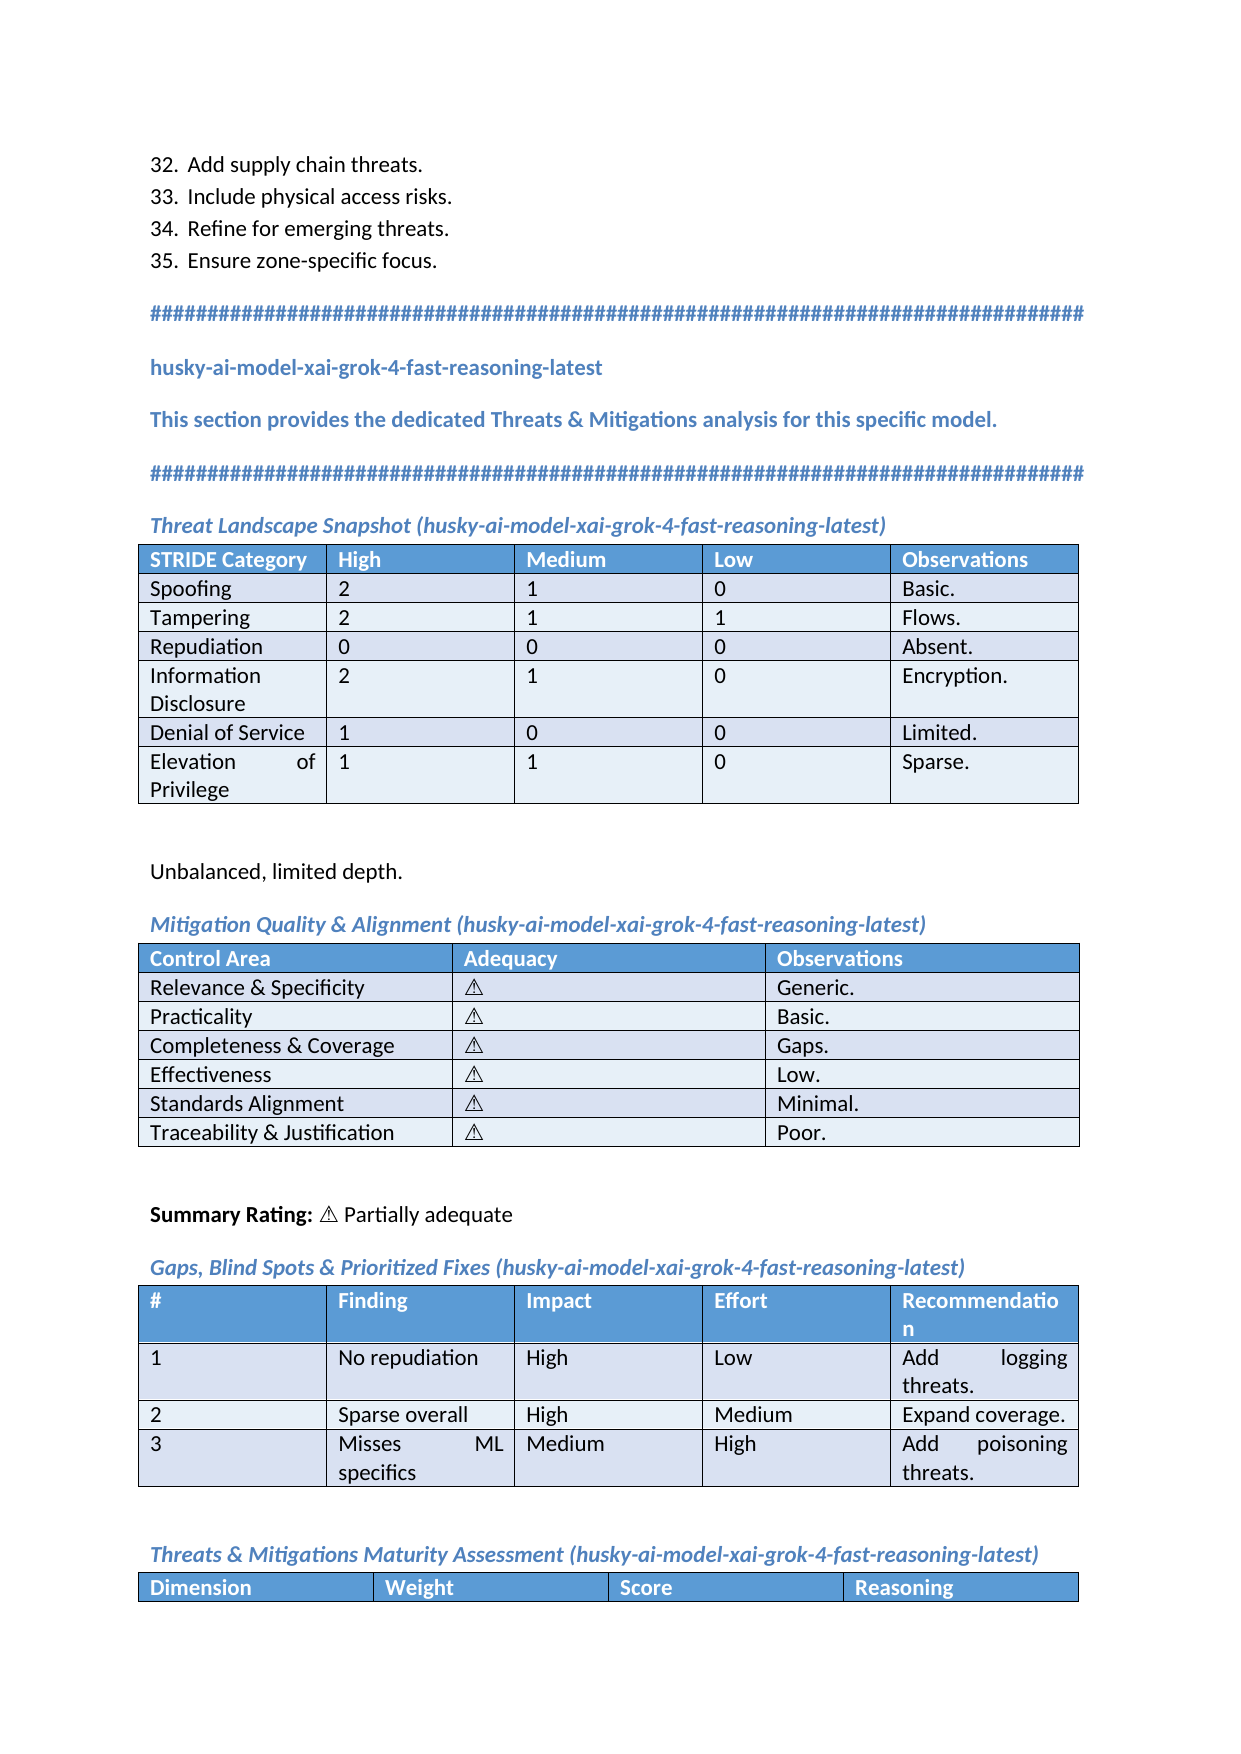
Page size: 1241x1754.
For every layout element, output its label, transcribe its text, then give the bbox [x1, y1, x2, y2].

text Summary Rating: ⚠️ Partially adequate [150, 1200, 1090, 1228]
table_cell ⚠️ [453, 1002, 765, 1030]
table_header Dimension [139, 1573, 373, 1601]
table_cell 1 [327, 747, 514, 803]
table_header Observations [766, 944, 1079, 972]
table_cell Sparse. [891, 747, 1078, 803]
table_header # [139, 1286, 326, 1342]
table_cell 0 [515, 718, 702, 746]
table_cell ⚠️ [453, 1089, 765, 1117]
table_cell 1 [515, 574, 702, 602]
table_cell 0 [703, 718, 890, 746]
table_cell High [703, 1430, 890, 1486]
subtitle This section provides the dedicated Threats & Mitigations analysis for this specific model. [150, 406, 1090, 434]
table_cell Elevation of Privilege [139, 747, 326, 803]
table_header Low [703, 545, 890, 573]
table_cell Tampering [139, 603, 326, 631]
table_cell 2 [327, 603, 514, 631]
table_header Observations [891, 545, 1078, 573]
table_cell 1 [139, 1344, 326, 1399]
table_cell 1 [327, 718, 514, 746]
subtitle Mitigation Quality & Alignment (husky-ai-model-xai-grok-4-fast-reasoning-latest) [150, 910, 1090, 938]
table_cell Denial of Service [139, 718, 326, 746]
table_cell 0 [703, 661, 890, 717]
table_header Effort [703, 1286, 890, 1342]
table_cell Spoofing [139, 574, 326, 602]
table_header High [327, 545, 514, 573]
subtitle Threat Landscape Snapshot (husky-ai-model-xai-grok-4-fast-reasoning-latest) [150, 512, 1090, 540]
list Refine for emerging threats. [150, 214, 1090, 242]
list Add supply chain threats. [150, 150, 1090, 178]
subtitle Threats & Mitigations Maturity Assessment (husky-ai-model-xai-grok-4-fast-reasoning-latest) [150, 1540, 1090, 1568]
subtitle Gaps, Blind Spots & Prioritized Fixes (husky-ai-model-xai-grok-4-fast-reasoning-latest) [150, 1253, 1090, 1281]
table_header Recommendation [891, 1286, 1078, 1342]
subtitle ################################################################################## [150, 459, 1090, 487]
table_cell Poor. [766, 1118, 1079, 1146]
list Include physical access risks. [150, 182, 1090, 210]
table_cell Standards Alignment [139, 1089, 452, 1117]
table_cell Traceability & Justification [139, 1118, 452, 1146]
table_cell Encryption. [891, 661, 1078, 717]
subtitle husky-ai-model-xai-grok-4-fast-reasoning-latest [150, 353, 1090, 381]
table_cell High [515, 1401, 702, 1428]
table_cell Low. [766, 1060, 1079, 1088]
table_cell ⚠️ [453, 1060, 765, 1088]
table_cell 1 [703, 603, 890, 631]
table_cell Repudiation [139, 632, 326, 660]
table_cell 0 [703, 574, 890, 602]
table_cell ⚠️ [453, 1118, 765, 1146]
table_cell Absent. [891, 632, 1078, 660]
subtitle ################################################################################## [150, 299, 1090, 328]
table_cell Medium [703, 1401, 890, 1428]
table_cell Practicality [139, 1002, 452, 1030]
table_cell 0 [327, 632, 514, 660]
table_header STRIDE Category [139, 545, 326, 573]
table_header Finding [327, 1286, 514, 1342]
table_cell 1 [515, 747, 702, 803]
table_header Control Area [139, 944, 452, 972]
table_header Reasoning [844, 1573, 1078, 1601]
table_cell Relevance & Specificity [139, 973, 452, 1001]
table_cell 3 [139, 1430, 326, 1486]
table_cell Generic. [766, 973, 1079, 1001]
table_cell Minimal. [766, 1089, 1079, 1117]
table_cell Gaps. [766, 1031, 1079, 1059]
text Unbalanced, limited depth. [150, 857, 1090, 885]
table_cell 2 [139, 1401, 326, 1428]
table_cell Information Disclosure [139, 661, 326, 717]
table_cell Medium [515, 1430, 702, 1486]
table_cell 2 [327, 574, 514, 602]
list Ensure zone-specific focus. [150, 247, 1090, 274]
table_cell Low [703, 1344, 890, 1399]
table_header Weight [374, 1573, 608, 1601]
table_cell Add poisoning threats. [891, 1430, 1078, 1486]
table_header Score [609, 1573, 843, 1601]
table_header Adequacy [453, 944, 765, 972]
table_cell 1 [515, 603, 702, 631]
table_cell Limited. [891, 718, 1078, 746]
table_cell ⚠️ [453, 1031, 765, 1059]
table_cell Completeness & Coverage [139, 1031, 452, 1059]
table_cell 0 [703, 632, 890, 660]
table_cell Basic. [766, 1002, 1079, 1030]
table_cell Flows. [891, 603, 1078, 631]
table_cell Expand coverage. [891, 1401, 1078, 1428]
table_cell Add logging threats. [891, 1344, 1078, 1399]
table_cell Effectiveness [139, 1060, 452, 1088]
table_cell High [515, 1344, 702, 1399]
table_cell Misses ML specifics [327, 1430, 514, 1486]
table_header Medium [515, 545, 702, 573]
table_cell 1 [515, 661, 702, 717]
table_cell 0 [703, 747, 890, 803]
table_cell No repudiation [327, 1344, 514, 1399]
table_cell Sparse overall [327, 1401, 514, 1428]
table_cell ⚠️ [453, 973, 765, 1001]
table_cell Basic. [891, 574, 1078, 602]
table_cell 0 [515, 632, 702, 660]
table_header Impact [515, 1286, 702, 1342]
table_cell 2 [327, 661, 514, 717]
